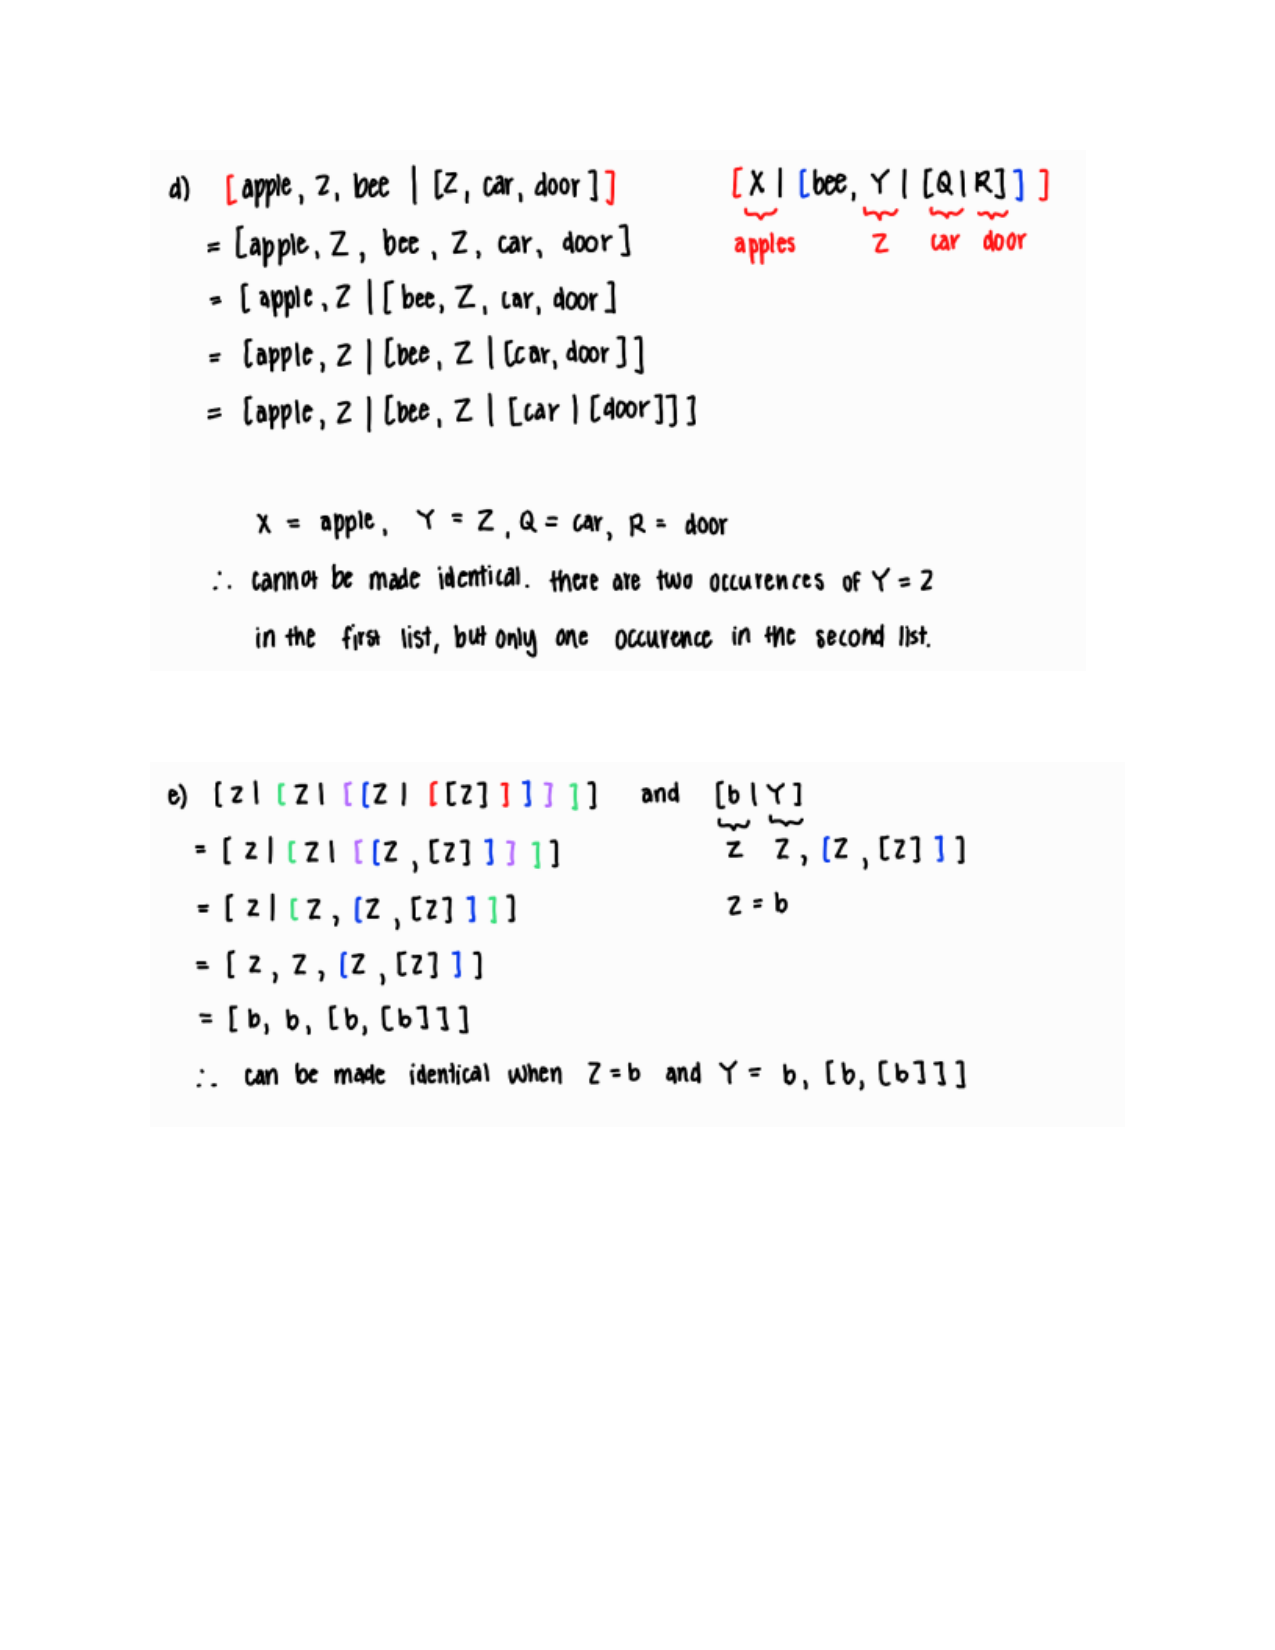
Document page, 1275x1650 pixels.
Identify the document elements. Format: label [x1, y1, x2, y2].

picture [150, 150, 1087, 671]
picture [150, 762, 1125, 1127]
